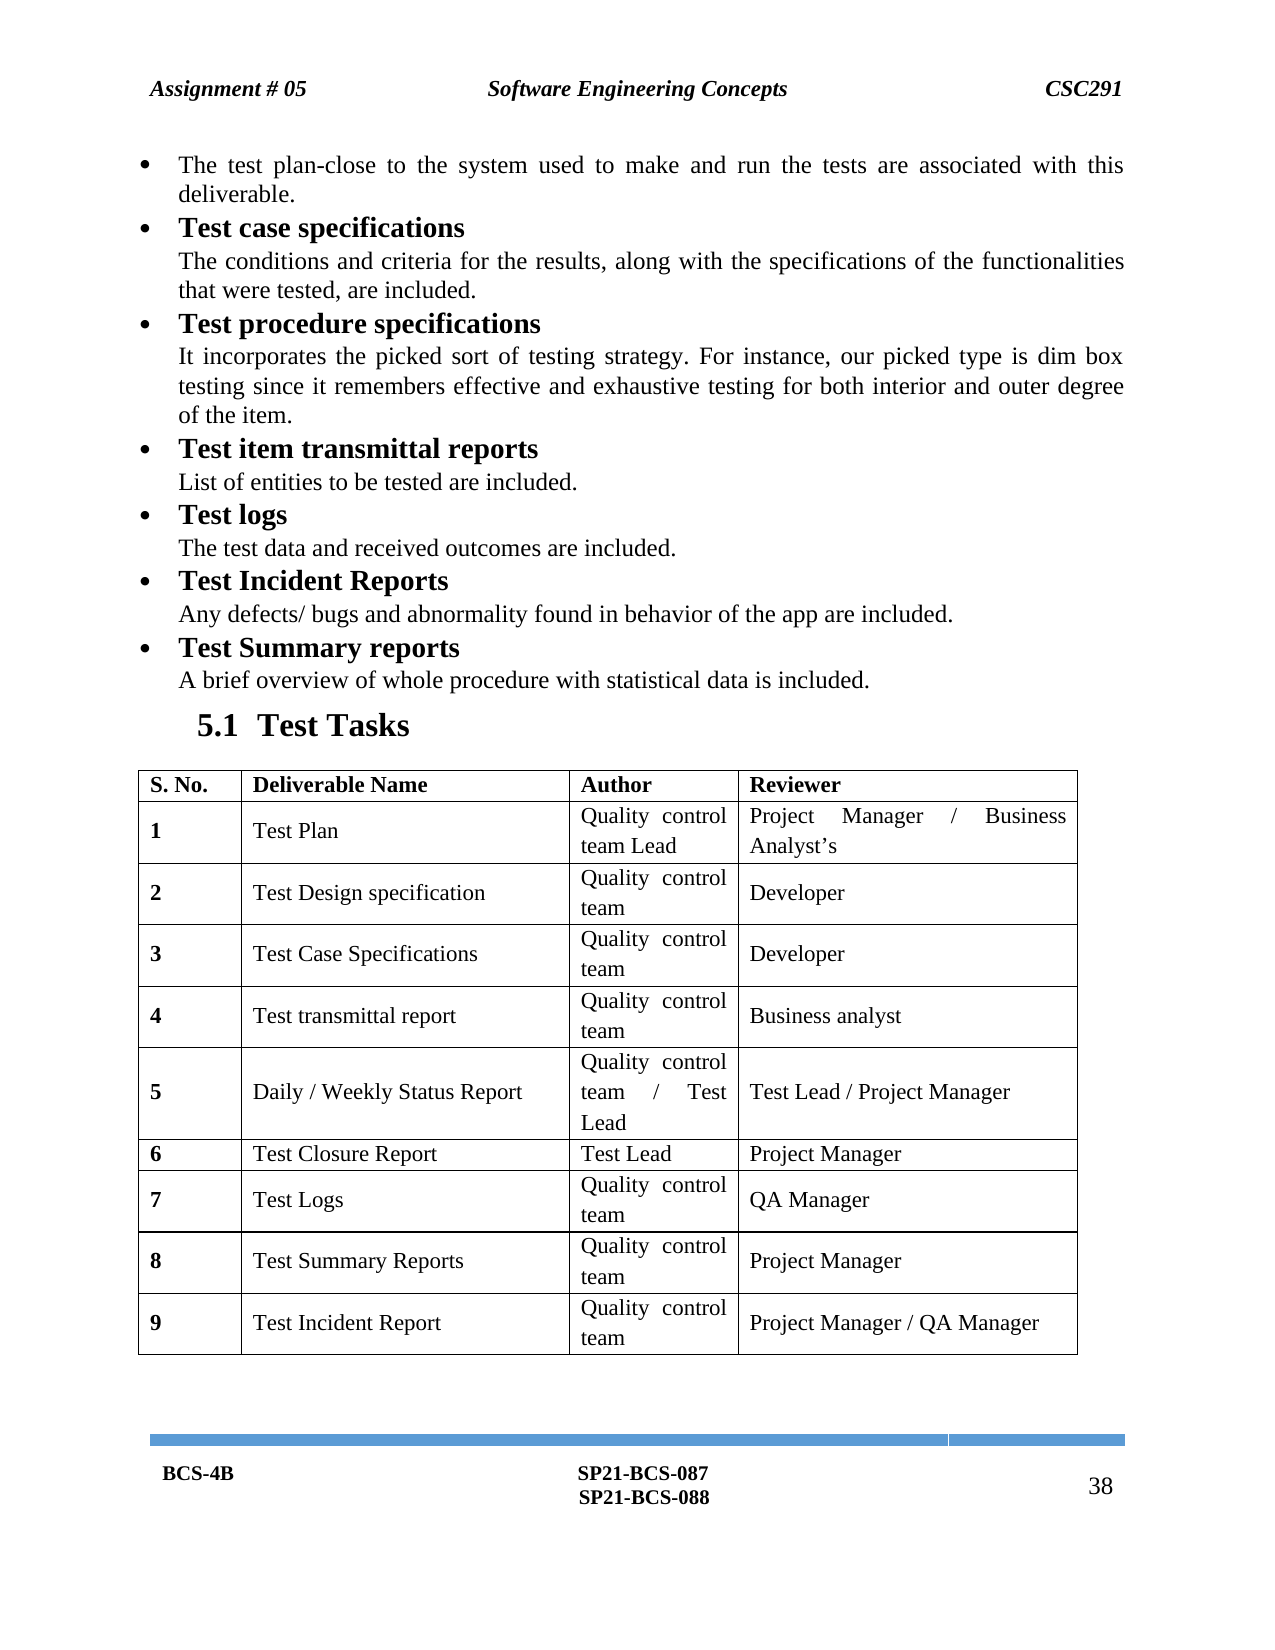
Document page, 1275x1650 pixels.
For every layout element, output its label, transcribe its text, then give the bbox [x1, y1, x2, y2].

table_cell 2 [139, 864, 241, 924]
table_cell Developer [739, 925, 1077, 986]
text The test data and received outcomes are included. [178, 533, 1125, 562]
table_cell Project Manager / QA Manager [739, 1294, 1077, 1354]
table_cell Test Lead [570, 1140, 738, 1170]
table_cell Quality control team Lead [570, 802, 738, 863]
list Test case specifications [141, 210, 1125, 244]
table_cell Test Case Specifications [242, 925, 569, 986]
text It incorporates the picked sort of testing strategy. For instance, our picked type is dim box testing since it remembers effective and exhaustive testing for both interior and outer degree of the item. [178, 341, 1125, 429]
subtitle Test Tasks [197, 702, 1125, 745]
text List of entities to be tested are included. [178, 467, 1125, 496]
table_cell Quality control team [570, 864, 738, 924]
table_header Author [570, 771, 738, 801]
table_header S. No. [139, 771, 241, 801]
table_cell Test Plan [242, 802, 569, 863]
list Test Incident Reports [141, 563, 1125, 597]
list Test procedure specifications [141, 306, 1125, 339]
table_cell 8 [139, 1233, 241, 1293]
table_cell Quality control team / Test Lead [570, 1048, 738, 1139]
table_cell 9 [139, 1294, 241, 1354]
list The test plan-close to the system used to make and run the tests are associated with this deliverable. [141, 150, 1125, 208]
list Test logs [141, 497, 1125, 531]
table_cell Test Logs [242, 1171, 569, 1231]
table_cell 1 [139, 802, 241, 863]
table_cell Project Manager [739, 1233, 1077, 1293]
table_header Reviewer [739, 771, 1077, 801]
table_cell Quality control team [570, 1233, 738, 1293]
table_cell Test Closure Report [242, 1140, 569, 1170]
table_cell 6 [139, 1140, 241, 1170]
table_cell QA Manager [739, 1171, 1077, 1231]
table_cell 4 [139, 987, 241, 1047]
table_cell Daily / Weekly Status Report [242, 1048, 569, 1139]
table_header Deliverable Name [242, 771, 569, 801]
table_cell Quality control team [570, 987, 738, 1047]
table_cell Business analyst [739, 987, 1077, 1047]
table_cell Quality control team [570, 1294, 738, 1354]
list Test item transmittal reports [141, 431, 1125, 465]
table_cell 3 [139, 925, 241, 986]
table_cell Project Manager [739, 1140, 1077, 1170]
text The conditions and criteria for the results, along with the specifications of the functionalities that were tested, are included. [178, 246, 1125, 304]
table_cell 7 [139, 1171, 241, 1231]
text Any defects/ bugs and abnormality found in behavior of the app are included. [178, 599, 1125, 628]
list Test Summary reports [141, 630, 1125, 663]
table_cell Test Summary Reports [242, 1233, 569, 1293]
text A brief overview of whole procedure with statistical data is included. [178, 665, 1125, 694]
table_cell Test Design specification [242, 864, 569, 924]
table_cell Developer [739, 864, 1077, 924]
table_cell 5 [139, 1048, 241, 1139]
table_cell Test Lead / Project Manager [739, 1048, 1077, 1139]
table_cell Test Incident Report [242, 1294, 569, 1354]
table_cell Test transmittal report [242, 987, 569, 1047]
table_cell Quality control team [570, 925, 738, 986]
table_cell Project Manager / Business Analyst’s [739, 802, 1077, 863]
table_cell Quality control team [570, 1171, 738, 1231]
